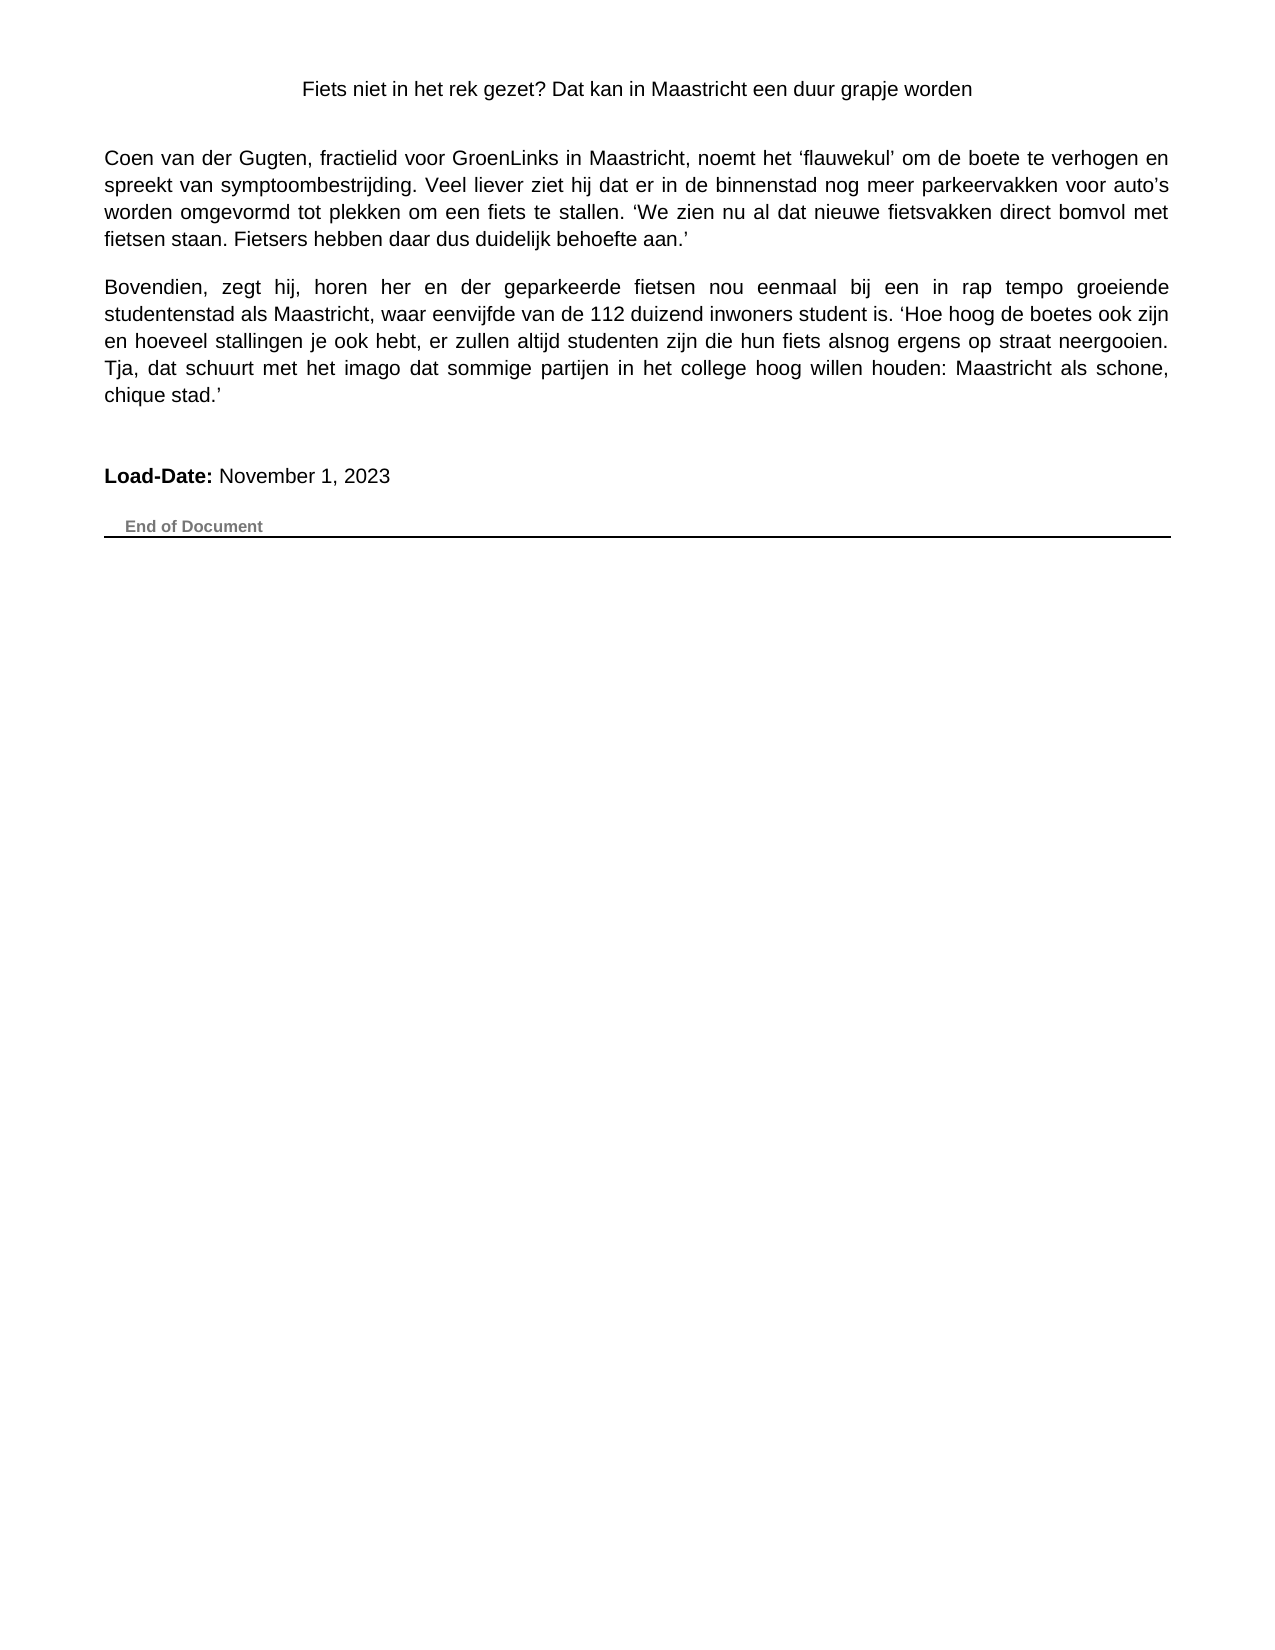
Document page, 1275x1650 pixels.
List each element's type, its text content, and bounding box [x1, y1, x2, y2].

text Bovendien, zegt hij, horen her en der geparkeerde fietsen nou eenmaal bij een in rap tempo groeiende studentenstad als Maastricht, waar eenvijfde van de 112 duizend inwoners student is. ‘Hoe hoog de boetes ook zijn en hoeveel stallingen je ook hebt, er zullen altijd studenten zijn die hun fiets alsnog ergens op straat neergooien. Tja, dat schuurt met het imago dat sommige partijen in het college hoog willen houden: Maastricht als schone, chique stad.’ [104, 271, 1171, 407]
text Coen van der Gugten, fractielid voor GroenLinks in Maastricht, noemt het ‘flauwekul’ om de boete te verhogen en spreekt van symptoombestrijding. Veel liever ziet hij dat er in de binnenstad nog meer parkeervakken voor auto’s worden omgevormd tot plekken om een fiets te stallen. ‘We zien nu al dat nieuwe fietsvakken direct bomvol met fietsen staan. Fietsers hebben daar dus duidelijk behoefte aan.’ [104, 142, 1171, 251]
text Load-Date: November 1, 2023 [104, 432, 1171, 488]
text End of Document [125, 516, 1171, 536]
